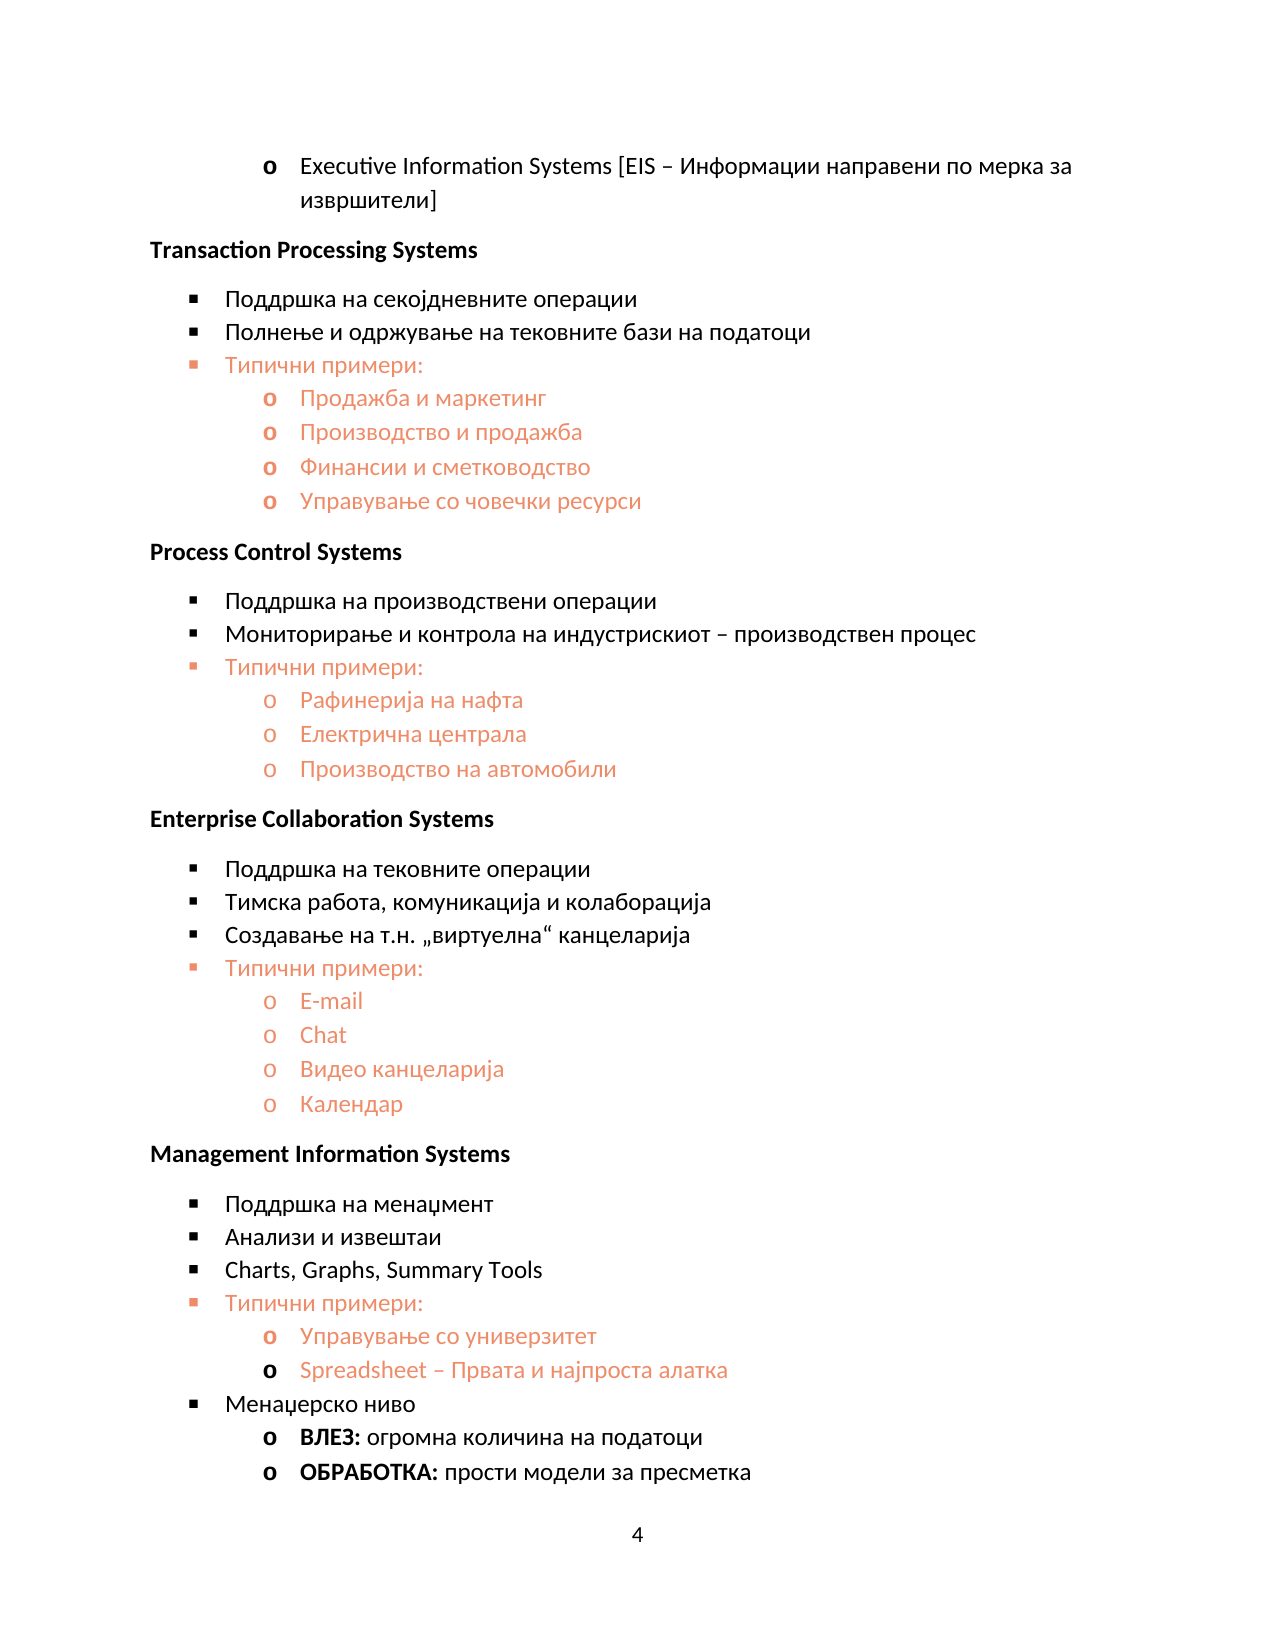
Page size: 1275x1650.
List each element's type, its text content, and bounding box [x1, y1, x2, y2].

list Chat [262, 1019, 1125, 1051]
list Менаџерско ниво [187, 1388, 1125, 1419]
list Типични примери: [187, 952, 1125, 982]
list Мониторирање и контрола на индустрискиот – производствен процес [187, 618, 1125, 649]
list Тимска работа, комуникација и колаборација [187, 886, 1125, 917]
list Типични примери: [187, 349, 1125, 380]
list Производство на автомобили [262, 753, 1125, 784]
list Полнење и одржување на тековните бази на податоци [187, 316, 1125, 347]
text Process Control Systems [150, 536, 1125, 566]
list Charts, Graphs, Summary Tools [187, 1254, 1125, 1284]
list ВЛЕЗ: огромна количина на податоци [262, 1421, 1125, 1453]
list Електрична централа [262, 718, 1125, 750]
list E-mail [262, 985, 1125, 1017]
list Поддршка на секојдневните операции [187, 283, 1125, 314]
list Управување со човечки ресурси [262, 485, 1125, 517]
list Поддршка на менаџмент [187, 1188, 1125, 1219]
list Анализи и извештаи [187, 1221, 1125, 1252]
list Производство и продажба [262, 416, 1125, 448]
list Executive Information Systems [EIS – Информации направени по мерка за извршители] [262, 150, 1125, 215]
list Финансии и сметководство [262, 451, 1125, 482]
list Рафинерија на нафта [262, 684, 1125, 716]
list Календар [262, 1088, 1125, 1119]
list Типични примери: [187, 1287, 1125, 1317]
list Spreadsheet – Првата и најпроста алатка [262, 1354, 1125, 1386]
list Продажба и маркетинг [262, 382, 1125, 414]
list ОБРАБОТКА: прости модели за пресметка [262, 1456, 1125, 1487]
text Transaction Processing Systems [150, 234, 1125, 264]
list Поддршка на тековните операции [187, 853, 1125, 884]
list Типични примери: [187, 651, 1125, 682]
text Management Information Systems [150, 1139, 1125, 1169]
list Создавање на т.н. „виртуелна“ канцеларија [187, 919, 1125, 949]
list Видео канцеларија [262, 1053, 1125, 1085]
list Управување со универзитет [262, 1320, 1125, 1352]
list Поддршка на производствени операции [187, 585, 1125, 616]
text Enterprise Collaboration Systems [150, 804, 1125, 834]
